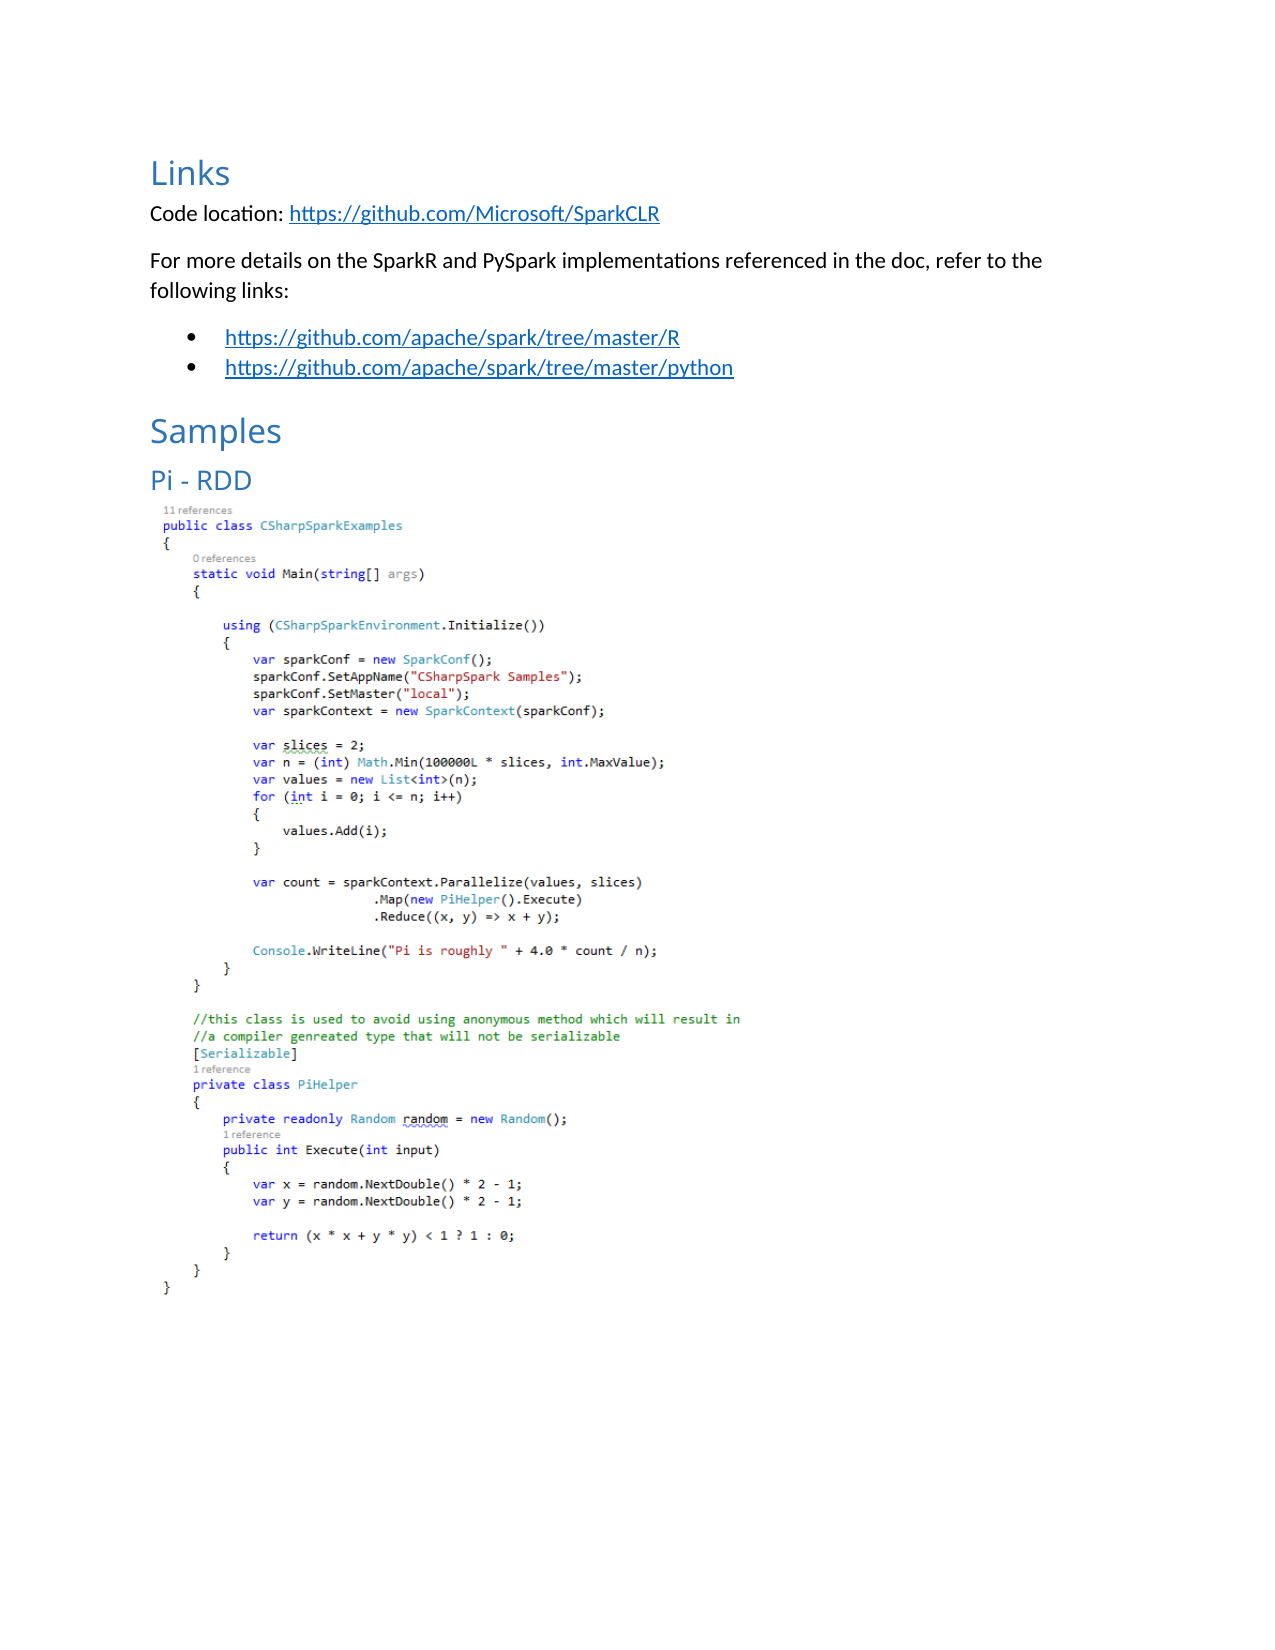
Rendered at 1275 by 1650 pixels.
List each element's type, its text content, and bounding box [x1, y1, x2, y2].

text Code location: https://github.com/Microsoft/SparkCLR [150, 199, 1125, 227]
subtitle Links [150, 150, 1125, 195]
list https://github.com/apache/spark/tree/master/R [187, 323, 1125, 351]
subtitle Pi - RDD [150, 461, 1125, 498]
text For more details on the SparkR and PySpark implementations referenced in the doc, refer to the following links: [150, 246, 1125, 304]
picture [150, 501, 750, 1303]
subtitle Samples [150, 408, 1125, 454]
list https://github.com/apache/spark/tree/master/python [187, 353, 1125, 381]
